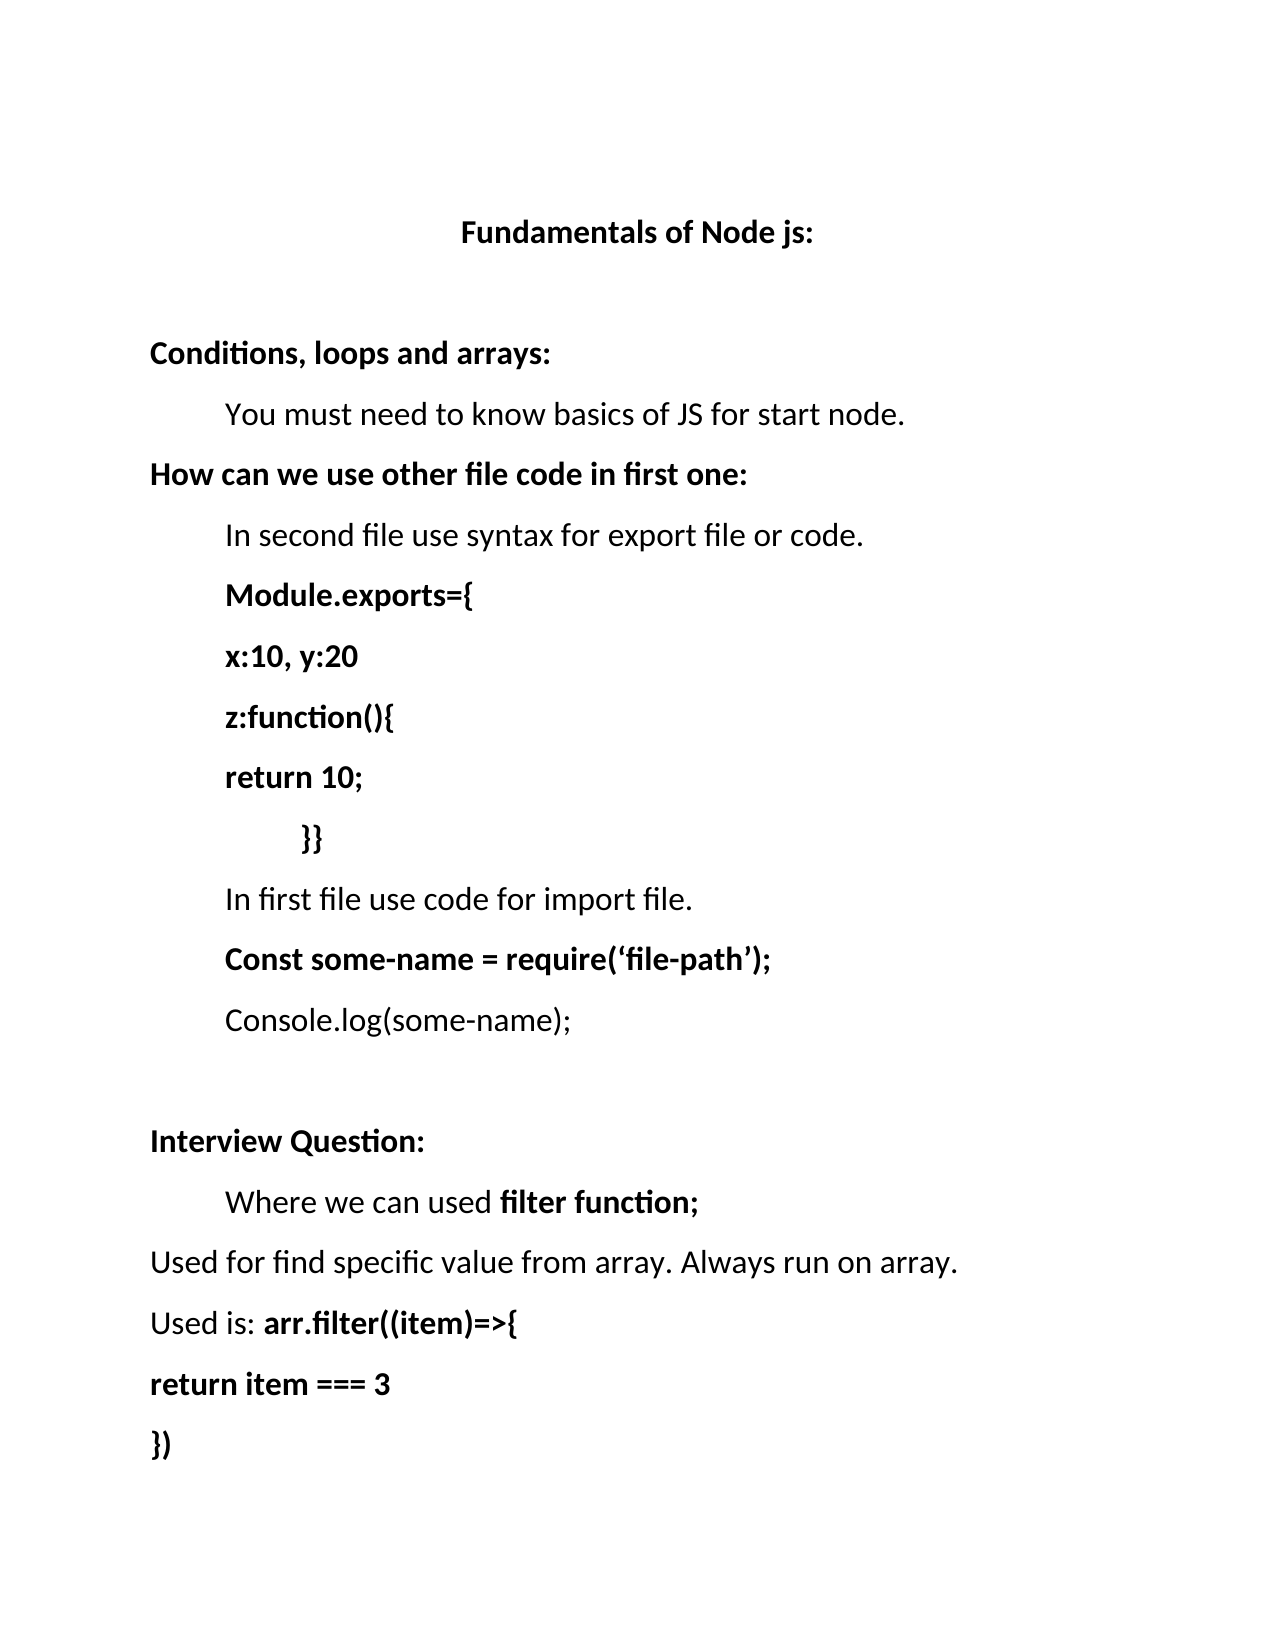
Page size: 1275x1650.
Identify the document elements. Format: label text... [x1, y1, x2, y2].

text Used is: arr.filter((item)=>{ [150, 1302, 1125, 1343]
text Console.log(some-name); [150, 999, 1125, 1039]
text Module.exports={ [150, 574, 1125, 615]
text Used for find specific value from array. Always run on array. [150, 1241, 1125, 1282]
text Where we can used filter function; [150, 1181, 1125, 1221]
text In second file use syntax for export file or code. [150, 514, 1125, 554]
text return item === 3 [150, 1362, 1125, 1403]
text z:function(){ [150, 696, 1125, 736]
text How can we use other file code in first one: [150, 453, 1125, 494]
text You must need to know basics of JS for start node. [150, 392, 1125, 433]
text Conditions, loops and arrays: [150, 332, 1125, 373]
text }} [225, 817, 1125, 858]
text Interview Question: [150, 1120, 1125, 1161]
text return 10; [150, 756, 1125, 797]
text Fundamentals of Node js: [150, 211, 1125, 251]
text x:10, y:20 [150, 635, 1125, 676]
text }) [150, 1423, 1125, 1464]
text Const some-name = require(‘file-path’); [150, 938, 1125, 979]
text In first file use code for import file. [150, 877, 1125, 918]
